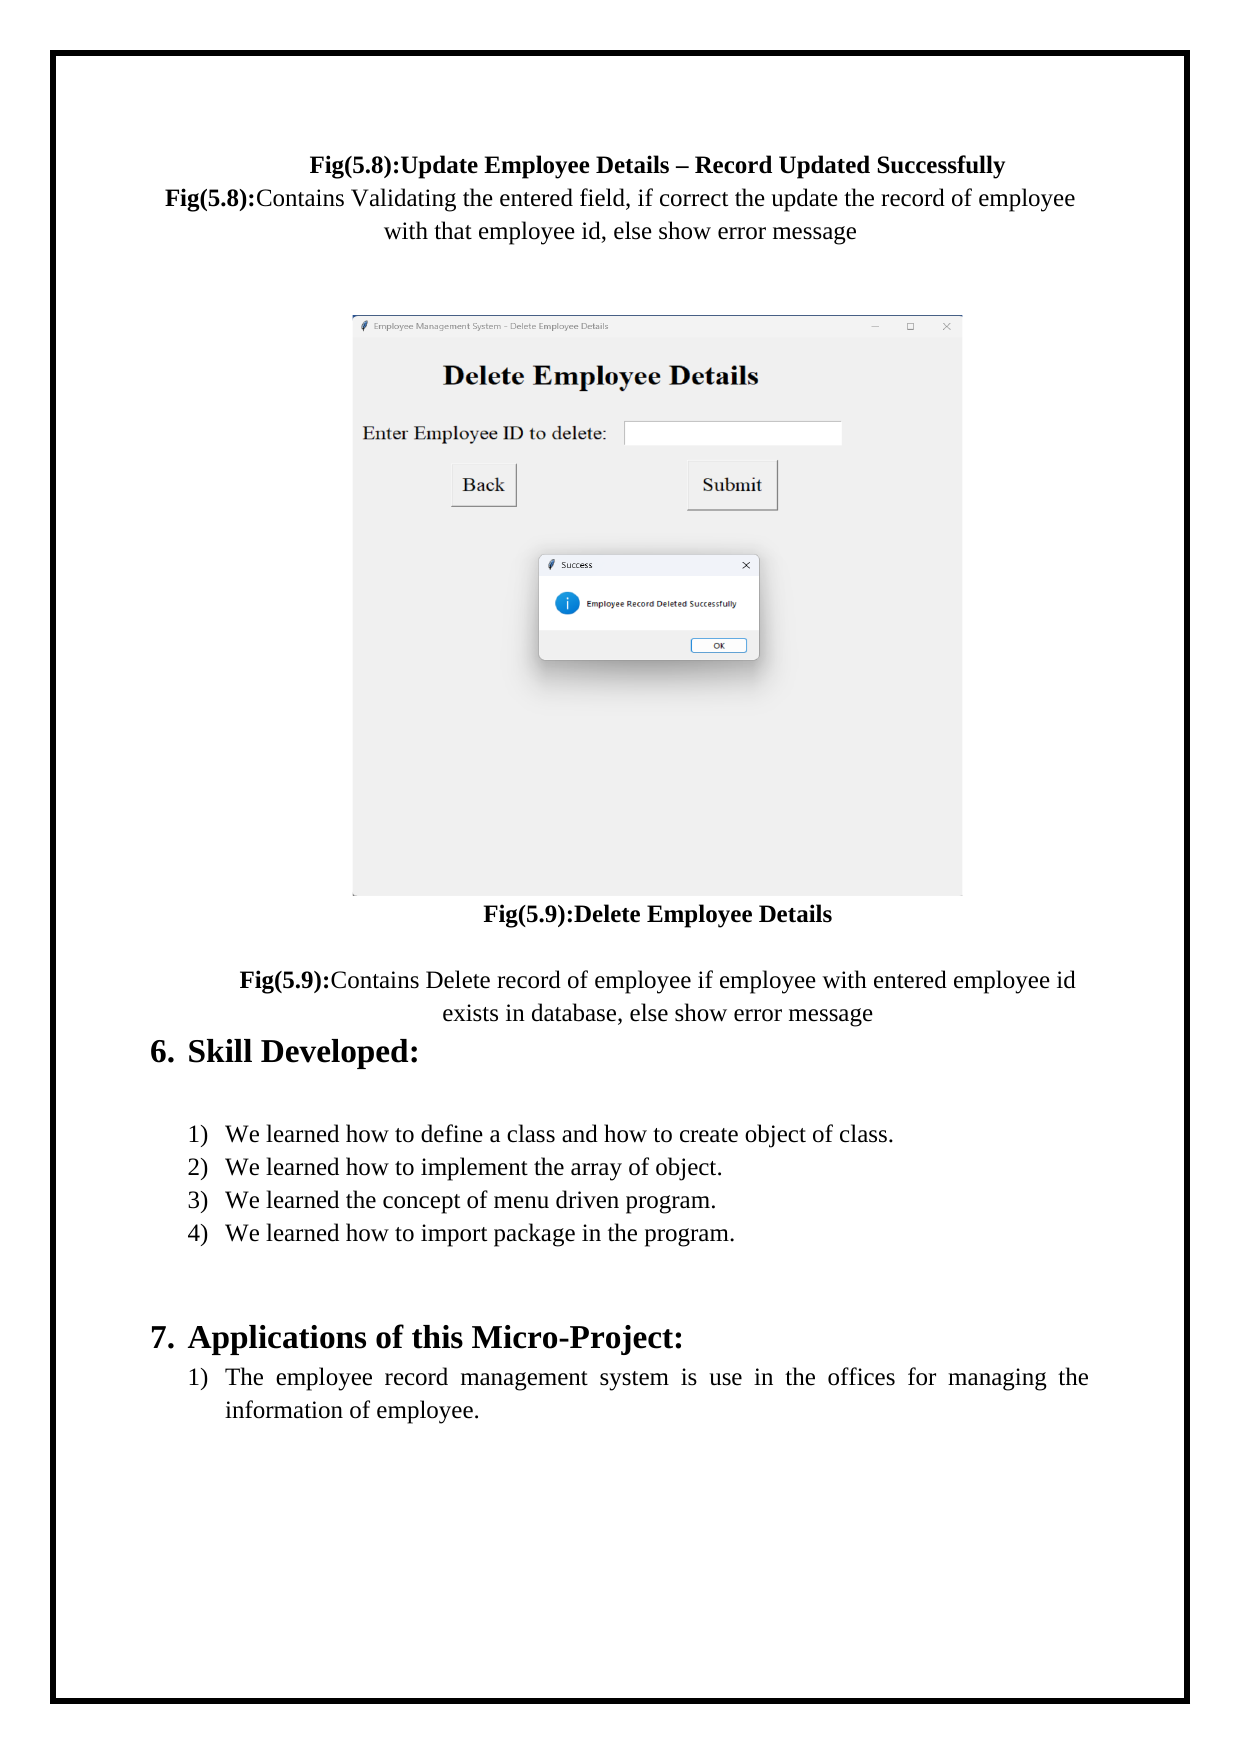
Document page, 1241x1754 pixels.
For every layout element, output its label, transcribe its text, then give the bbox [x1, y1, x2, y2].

list The employee record management system is use in the offices for managing the information of employee. [187, 1362, 1090, 1423]
list Fig(5.9):Contains Delete record of employee if employee with entered employee id exists in database, else show error message [225, 965, 1090, 1027]
list We learned the concept of menu driven program. [187, 1186, 1090, 1214]
list We learned how to define a class and how to create object of class. [187, 1119, 1090, 1148]
list Skill Developed: [150, 1031, 1090, 1070]
text Fig(5.8):Contains Validating the entered field, if correct the update the record of employee with that employee id, else show error message [150, 183, 1090, 245]
list Applications of this Micro-Project: [150, 1318, 1090, 1356]
list Fig(5.9):Delete Employee Details [225, 899, 1090, 928]
list We learned how to import package in the program. [187, 1218, 1090, 1247]
list We learned how to implement the array of object. [187, 1152, 1090, 1181]
list Fig(5.8):Update Employee Details – Record Updated Successfully [225, 150, 1090, 179]
picture [352, 315, 963, 896]
